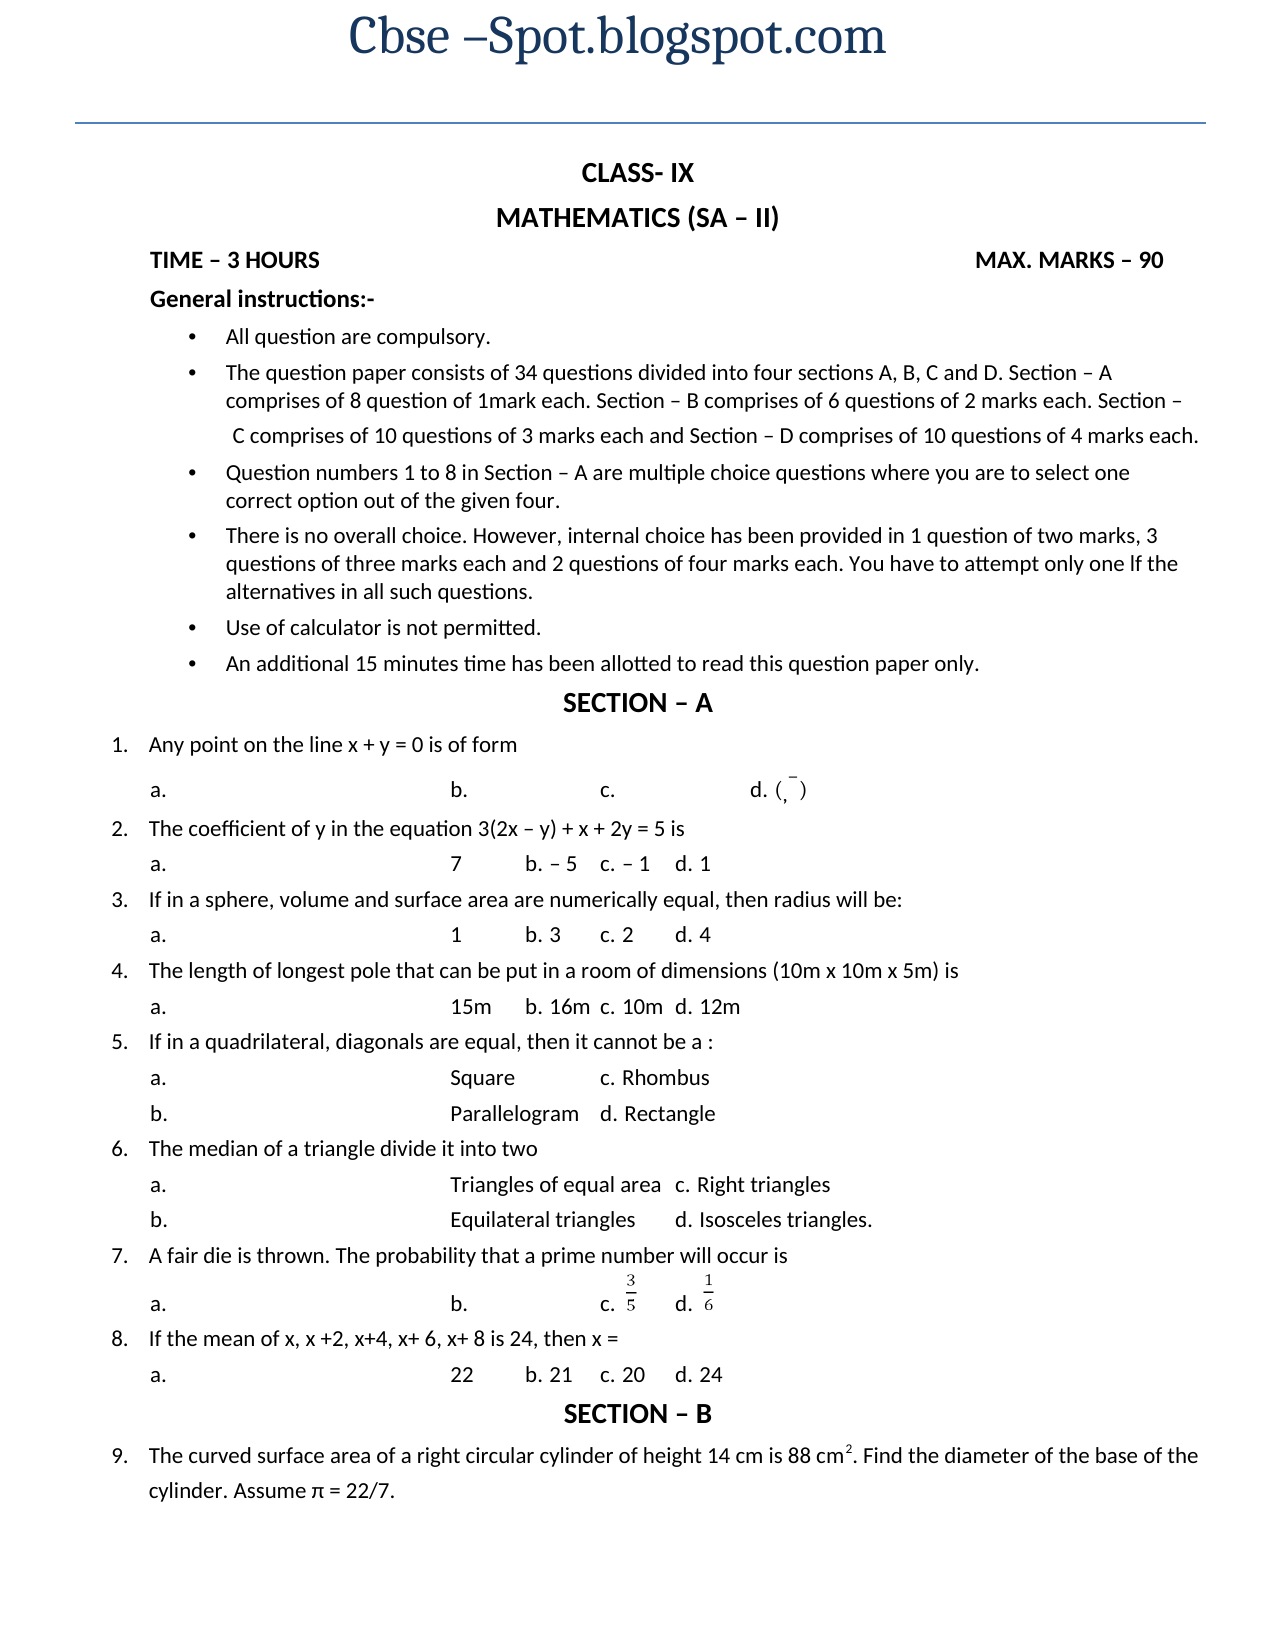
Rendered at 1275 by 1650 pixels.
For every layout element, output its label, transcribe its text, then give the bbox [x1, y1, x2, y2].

list 15m b. 16m c. 10m d. 12m [150, 992, 1199, 1020]
list If the mean of x, x +2, x+4, x+ 6, x+ 8 is 24, then x = [111, 1324, 1199, 1352]
list b. c. d. (,−) [150, 765, 1199, 806]
picture [699, 1269, 716, 1311]
subtitle CLASS- IX [75, 154, 1201, 189]
list Triangles of equal area c. Right triangles [150, 1170, 1199, 1198]
list Question numbers 1 to 8 in Section – A are multiple choice questions where you are to select one correct option out of the given four. [188, 458, 1199, 514]
list Square c. Rhombus [150, 1063, 1199, 1091]
list b. c. d. [150, 1269, 1199, 1317]
text C comprises of 10 questions of 3 marks each and Section – D comprises of 10 questions of 4 marks each. [76, 422, 1200, 450]
picture [621, 1269, 639, 1311]
list Any point on the line x + y = 0 is of form [111, 730, 1199, 758]
text Cbse –Spot.blogspot.com [75, 4, 1199, 67]
list A fair die is thrown. The probability that a prime number will occur is [111, 1241, 1199, 1269]
list The length of longest pole that can be put in a room of dimensions (10m x 10m x 5m) is [111, 956, 1199, 984]
subtitle MATHEMATICS (SA – II) [75, 199, 1201, 235]
list The curved surface area of a right circular cylinder of height 14 cm is 88 cm2. Find the diameter of the base of the cylinder. Assume π = 22/7. [111, 1441, 1199, 1504]
list Parallelogram d. Rectangle [150, 1099, 1199, 1127]
text General instructions:- [74, 283, 1201, 314]
subtitle SECTION – A [75, 684, 1201, 720]
list All question are compulsory. [188, 322, 1199, 350]
list The coefficient of y in the equation 3(2x – y) + x + 2y = 5 is [111, 814, 1199, 842]
list The question paper consists of 34 questions divided into four sections A, B, C and D. Section – A comprises of 8 question of 1mark each. Section – B comprises of 6 questions of 2 marks each. Section – [188, 358, 1199, 414]
text TIME – 3 HOURS MAX. MARKS – 90 [74, 245, 1201, 275]
list Use of calculator is not permitted. [188, 613, 1199, 641]
list If in a quadrilateral, diagonals are equal, then it cannot be a : [111, 1027, 1199, 1056]
list The median of a triangle divide it into two [111, 1134, 1199, 1162]
list There is no overall choice. However, internal choice has been provided in 1 question of two marks, 3 questions of three marks each and 2 questions of four marks each. You have to attempt only one lf the alternatives in all such questions. [188, 521, 1199, 606]
list If in a sphere, volume and surface area are numerically equal, then radius will be: [111, 885, 1199, 913]
list 22 b. 21 c. 20 d. 24 [150, 1360, 1199, 1388]
list An additional 15 minutes time has been allotted to read this question paper only. [188, 649, 1199, 677]
list 1 b. 3 c. 2 d. 4 [150, 921, 1199, 949]
list 7 b. – 5 c. – 1 d. 1 [150, 849, 1199, 877]
list Equilateral triangles d. Isosceles triangles. [150, 1206, 1199, 1234]
subtitle SECTION – B [75, 1396, 1201, 1431]
